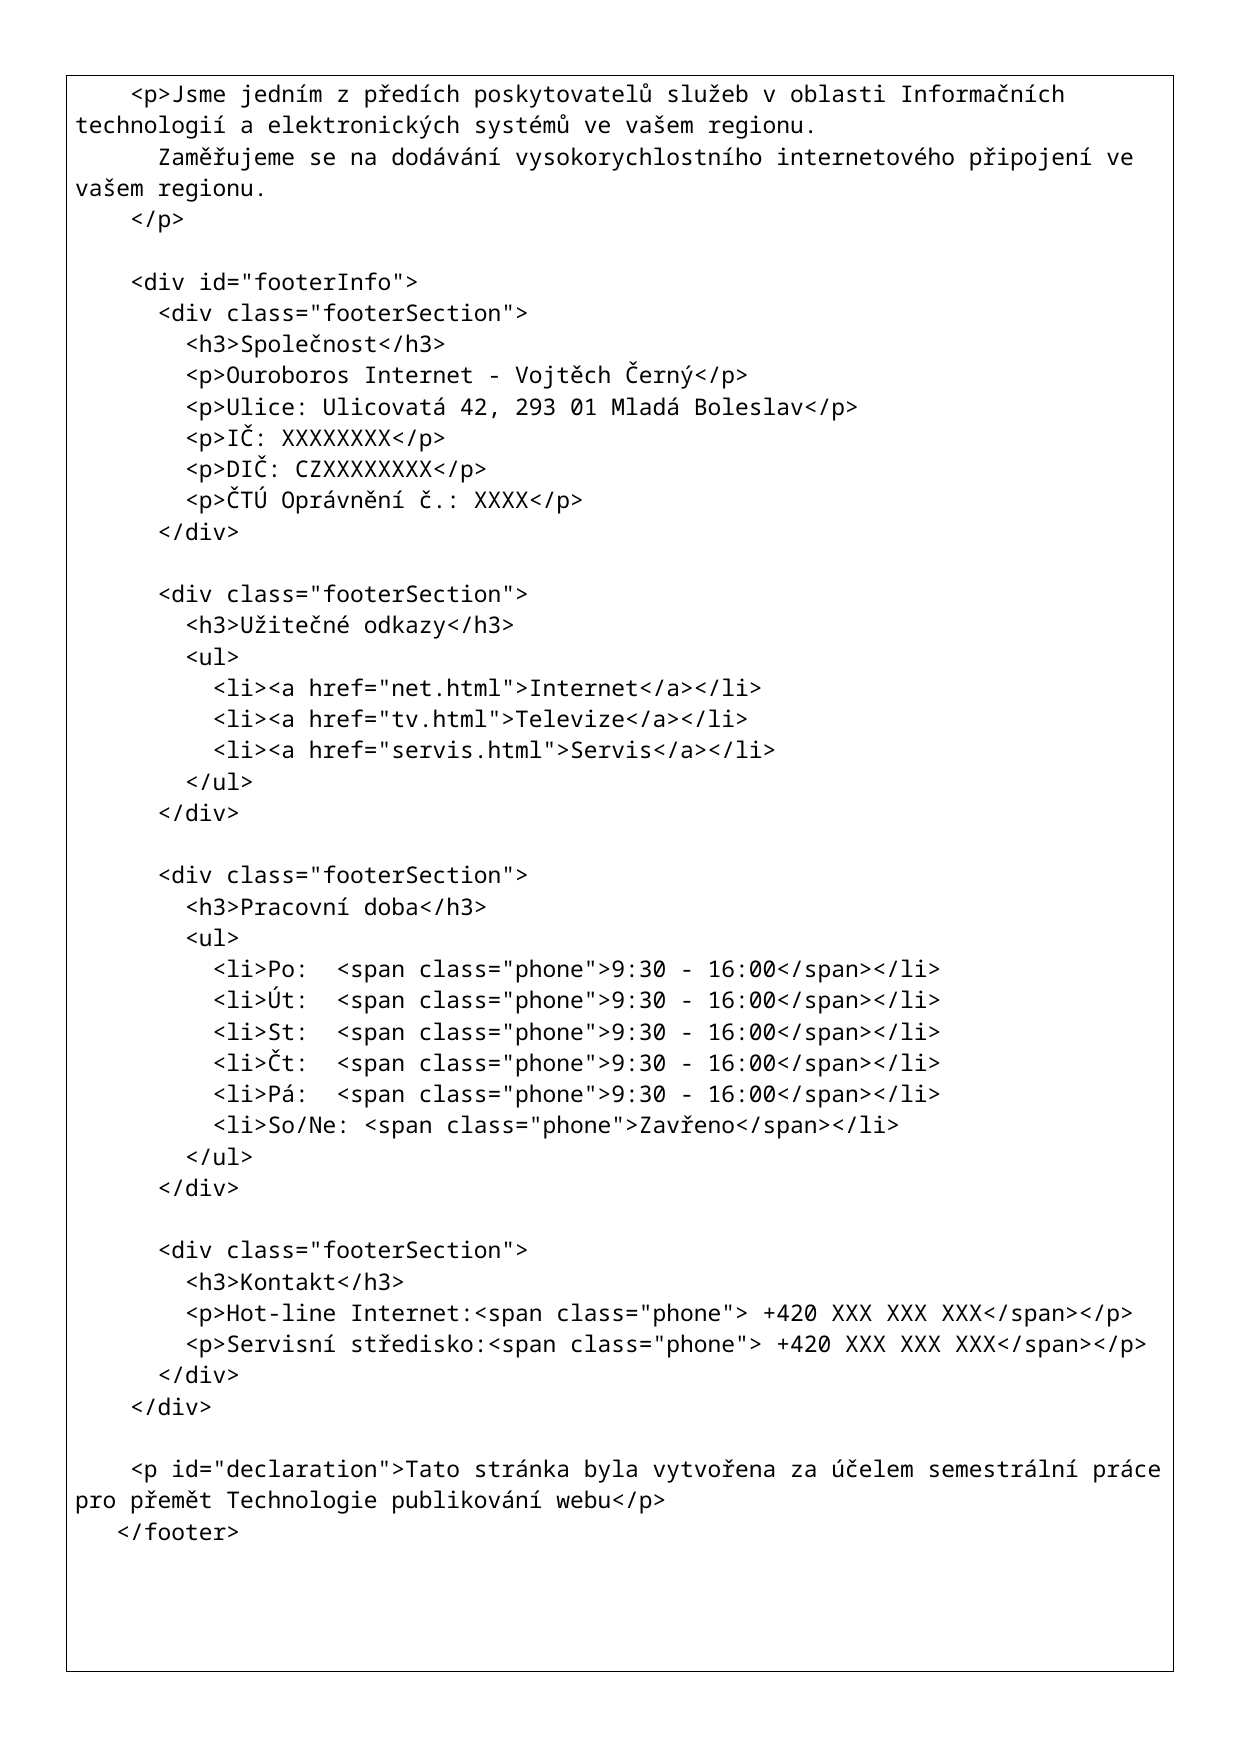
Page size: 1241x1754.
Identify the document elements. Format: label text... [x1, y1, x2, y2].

text <li>Po: <span class="phone">9:30 - 16:00</span></li> [75, 953, 1165, 984]
text <p>DIČ: CZXXXXXXXX</p> [75, 453, 1165, 484]
text <p>IČ: XXXXXXXX</p> [75, 422, 1165, 453]
text <div id="footerInfo"> [75, 266, 1165, 297]
text <p>ČTÚ Oprávnění č.: XXXX</p> [75, 484, 1165, 516]
text </div> [75, 1172, 1165, 1203]
text <li>Pá: <span class="phone">9:30 - 16:00</span></li> [75, 1078, 1165, 1109]
text <li><a href="servis.html">Servis</a></li> [75, 734, 1165, 766]
text </footer> [75, 1516, 1165, 1547]
text <p>Ulice: Ulicovatá 42, 293 01 Mladá Boleslav</p> [75, 391, 1165, 422]
text <p>Ouroboros Internet - Vojtěch Černý</p> [75, 359, 1165, 391]
text <h3>Užitečné odkazy</h3> [75, 609, 1165, 641]
text Zaměřujeme se na dodávání vysokorychlostního internetového připojení ve vašem regionu. [75, 141, 1165, 203]
text </div> [75, 516, 1165, 547]
text <li>Čt: <span class="phone">9:30 - 16:00</span></li> [75, 1047, 1165, 1078]
text <h3>Společnost</h3> [75, 328, 1165, 359]
text <p id="declaration">Tato stránka byla vytvořena za účelem semestrální práce pro přemět Technologie publikování webu</p> [75, 1453, 1165, 1516]
text </div> [75, 1359, 1165, 1391]
text <p>Servisní středisko:<span class="phone"> +420 XXX XXX XXX</span></p> [75, 1328, 1165, 1359]
text <h3>Pracovní doba</h3> [75, 891, 1165, 922]
text <ul> [75, 922, 1165, 953]
text <li>So/Ne: <span class="phone">Zavřeno</span></li> [75, 1109, 1165, 1141]
text </ul> [75, 766, 1165, 797]
text <p>Jsme jedním z předích poskytovatelů služeb v oblasti Informačních technologií a elektronických systémů ve vašem regionu. [67, 76, 1173, 141]
text <li><a href="net.html">Internet</a></li> [75, 672, 1165, 703]
text <div class="footerSection"> [75, 297, 1165, 328]
text <div class="footerSection"> [75, 859, 1165, 891]
text <h3>Kontakt</h3> [75, 1266, 1165, 1297]
text </div> [75, 797, 1165, 828]
text </ul> [75, 1141, 1165, 1172]
text </div> [75, 1391, 1165, 1422]
text <li><a href="tv.html">Televize</a></li> [75, 703, 1165, 734]
text <p>Hot-line Internet:<span class="phone"> +420 XXX XXX XXX</span></p> [75, 1297, 1165, 1328]
text <div class="footerSection"> [75, 1234, 1165, 1266]
text <ul> [75, 641, 1165, 672]
text <li>St: <span class="phone">9:30 - 16:00</span></li> [75, 1016, 1165, 1047]
text <li>Út: <span class="phone">9:30 - 16:00</span></li> [75, 984, 1165, 1016]
text <div class="footerSection"> [75, 578, 1165, 609]
text </p> [75, 203, 1165, 234]
